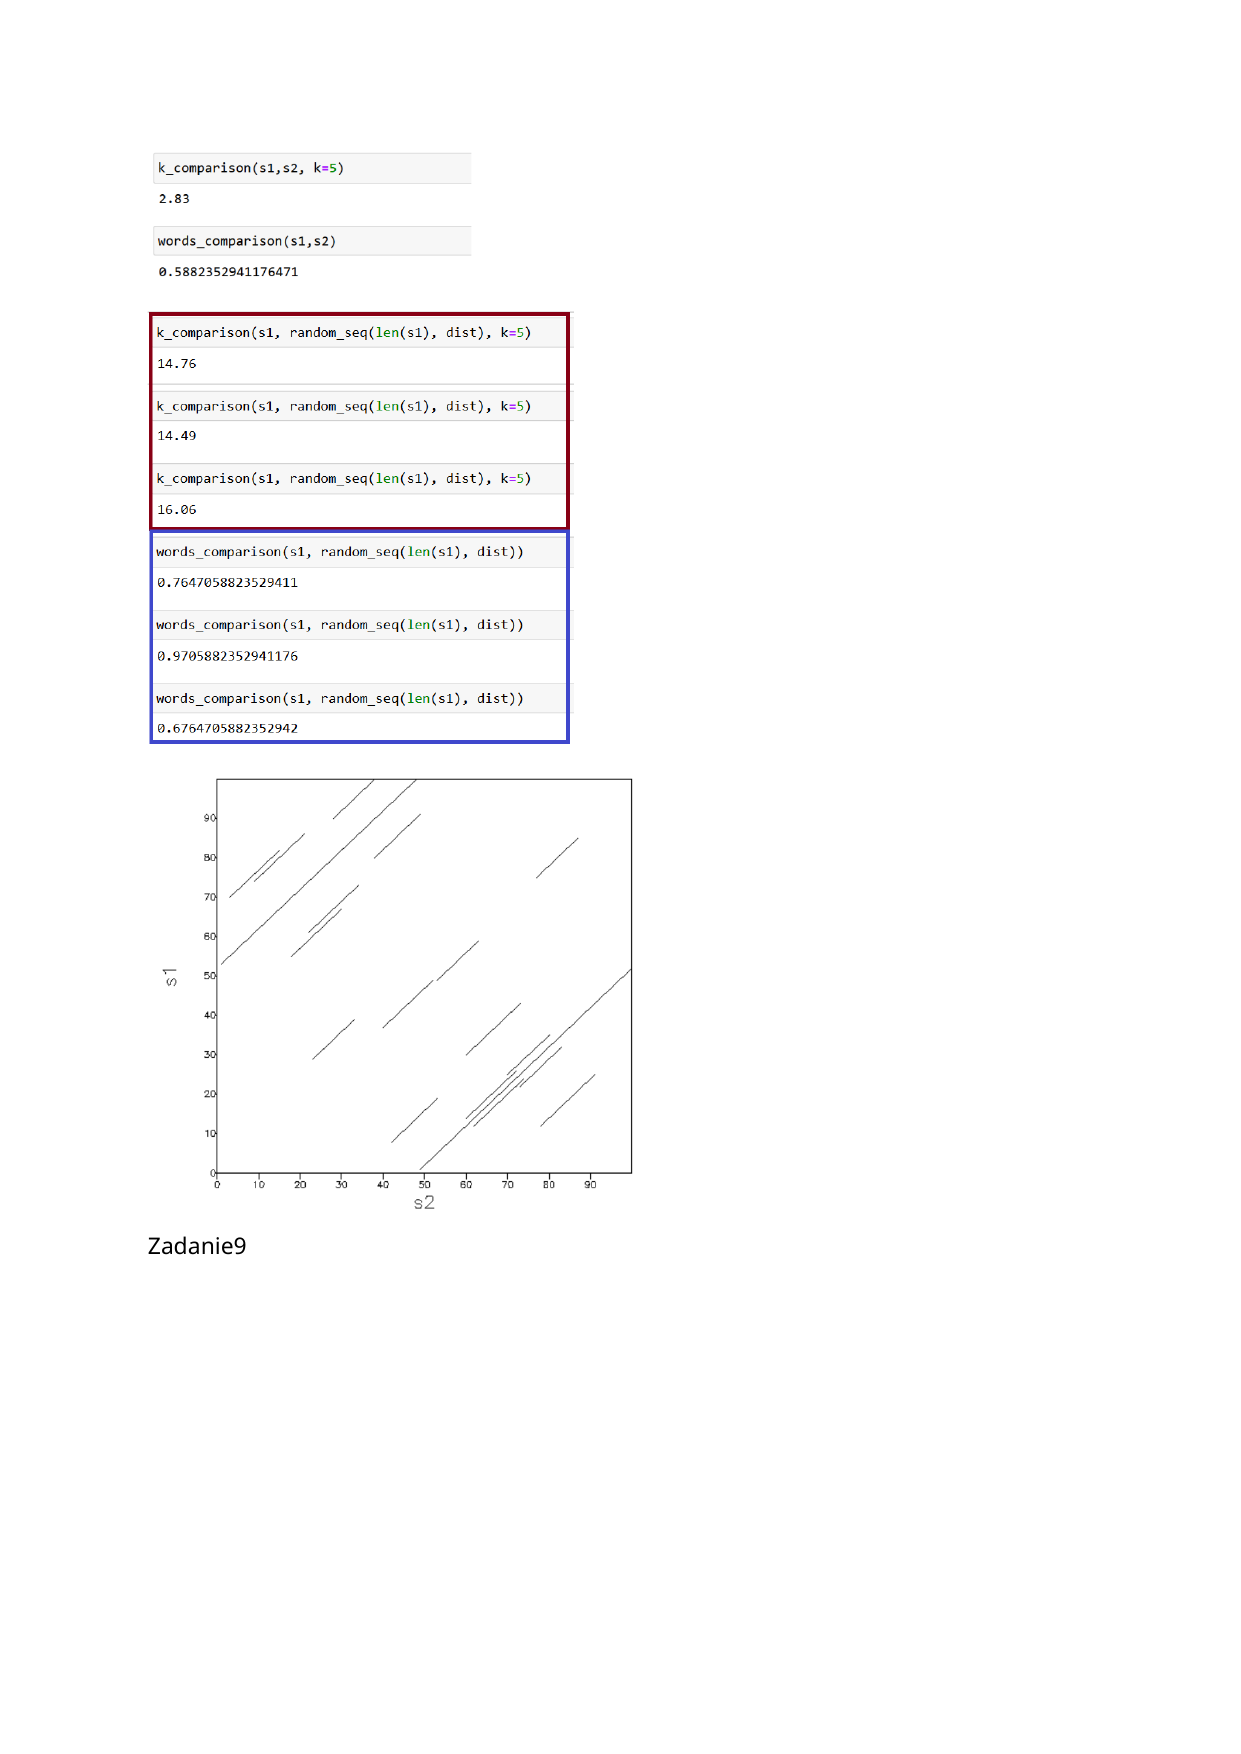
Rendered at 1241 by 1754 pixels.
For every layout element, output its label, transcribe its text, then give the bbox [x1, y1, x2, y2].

text Zadanie9 [148, 1230, 1093, 1261]
picture [147, 147, 472, 288]
picture [147, 774, 646, 1211]
picture [147, 307, 574, 756]
